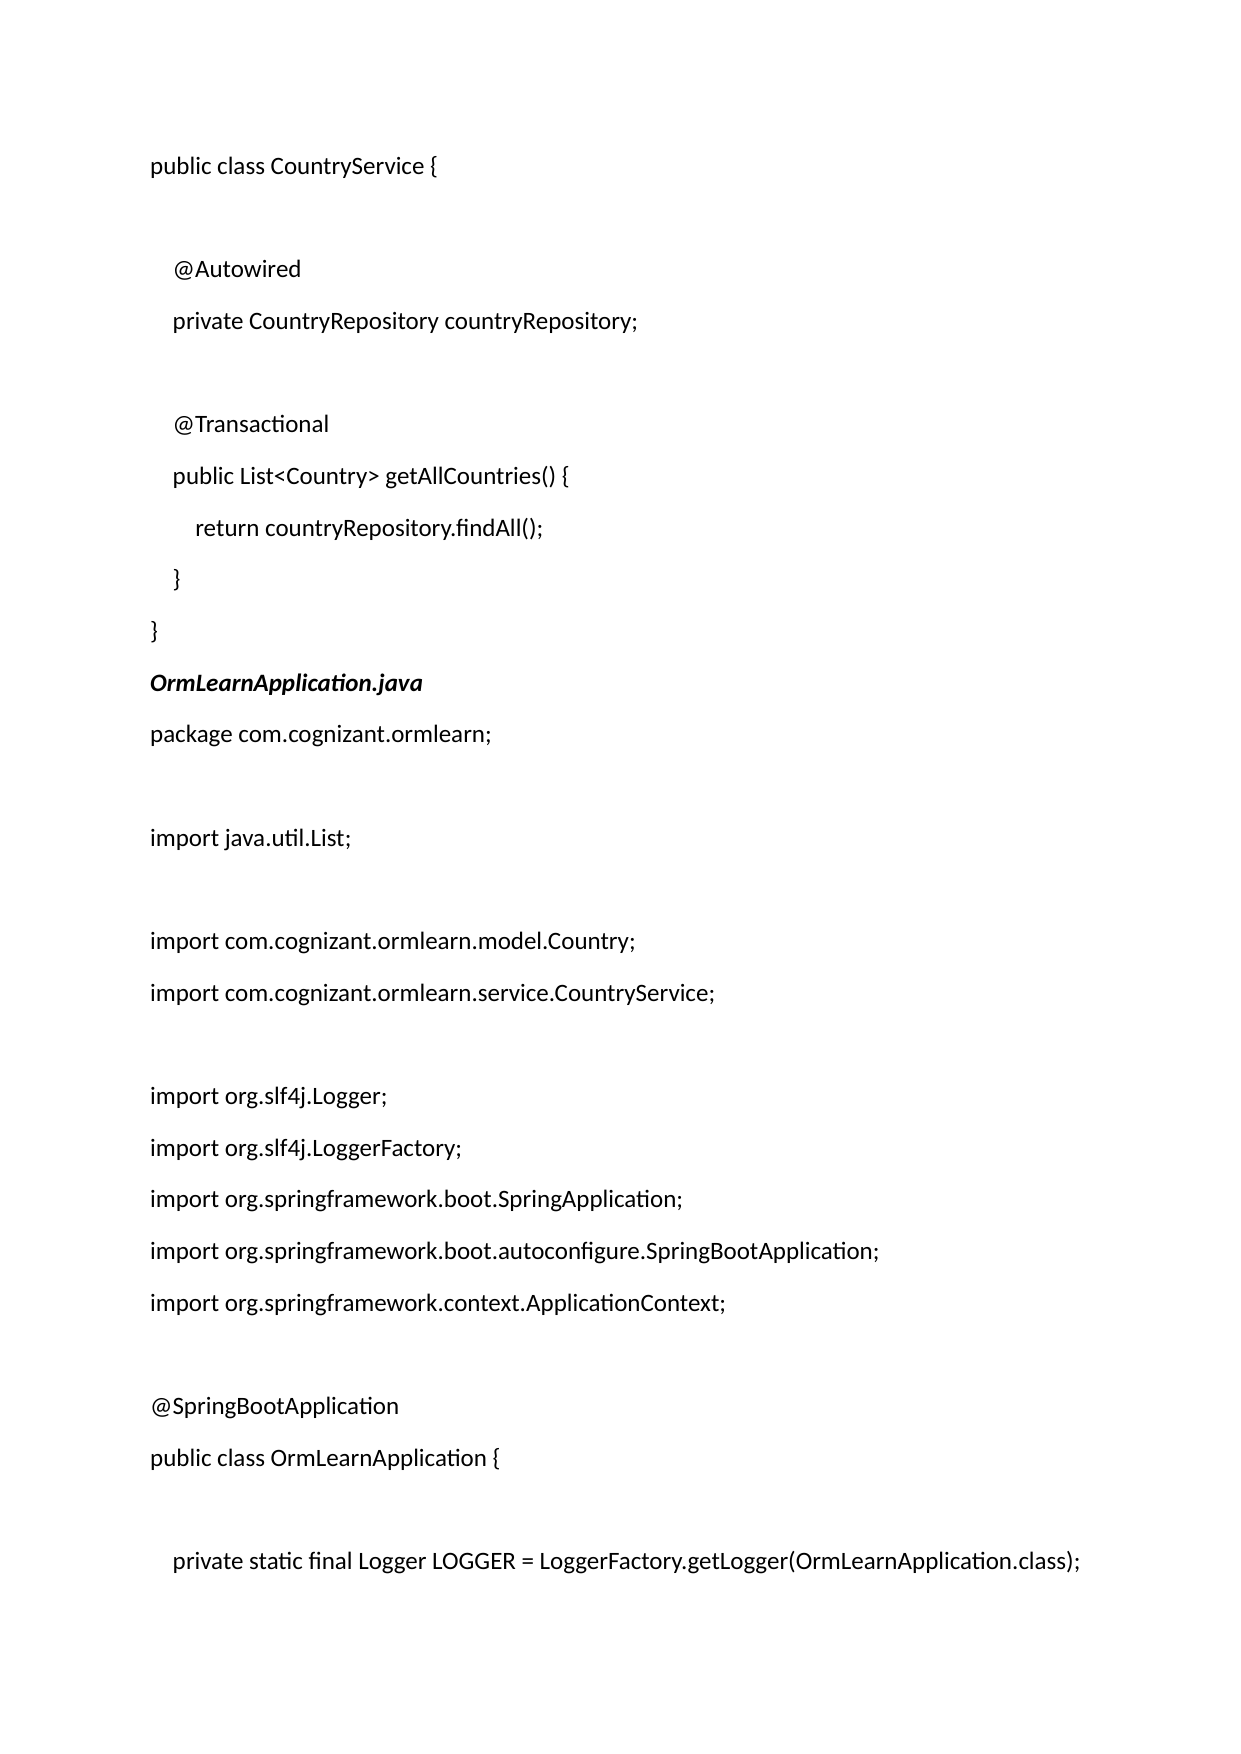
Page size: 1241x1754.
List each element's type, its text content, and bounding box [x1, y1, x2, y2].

text public class CountryService { [150, 150, 1090, 181]
text } [150, 615, 1090, 646]
text import org.springframework.boot.SpringApplication; [150, 1183, 1090, 1214]
text @SpringBootApplication [150, 1390, 1090, 1421]
text @Autowired [150, 253, 1090, 284]
text import java.util.List; [150, 822, 1090, 852]
text import org.springframework.context.ApplicationContext; [150, 1287, 1090, 1317]
text import org.slf4j.LoggerFactory; [150, 1132, 1090, 1162]
text package com.cognizant.ormlearn; [150, 718, 1090, 749]
text private CountryRepository countryRepository; [150, 305, 1090, 336]
text import com.cognizant.ormlearn.service.CountryService; [150, 977, 1090, 1007]
text private static final Logger LOGGER = LoggerFactory.getLogger(OrmLearnApplication.class); [150, 1545, 1090, 1576]
text import com.cognizant.ormlearn.model.Country; [150, 925, 1090, 956]
text import org.springframework.boot.autoconfigure.SpringBootApplication; [150, 1235, 1090, 1266]
text OrmLearnApplication.java [150, 667, 1090, 697]
text public List<Country> getAllCountries() { [150, 460, 1090, 491]
text public class OrmLearnApplication { [150, 1442, 1090, 1472]
text return countryRepository.findAll(); [150, 512, 1090, 542]
text @Transactional [150, 408, 1090, 439]
text } [150, 563, 1090, 594]
text import org.slf4j.Logger; [150, 1080, 1090, 1111]
